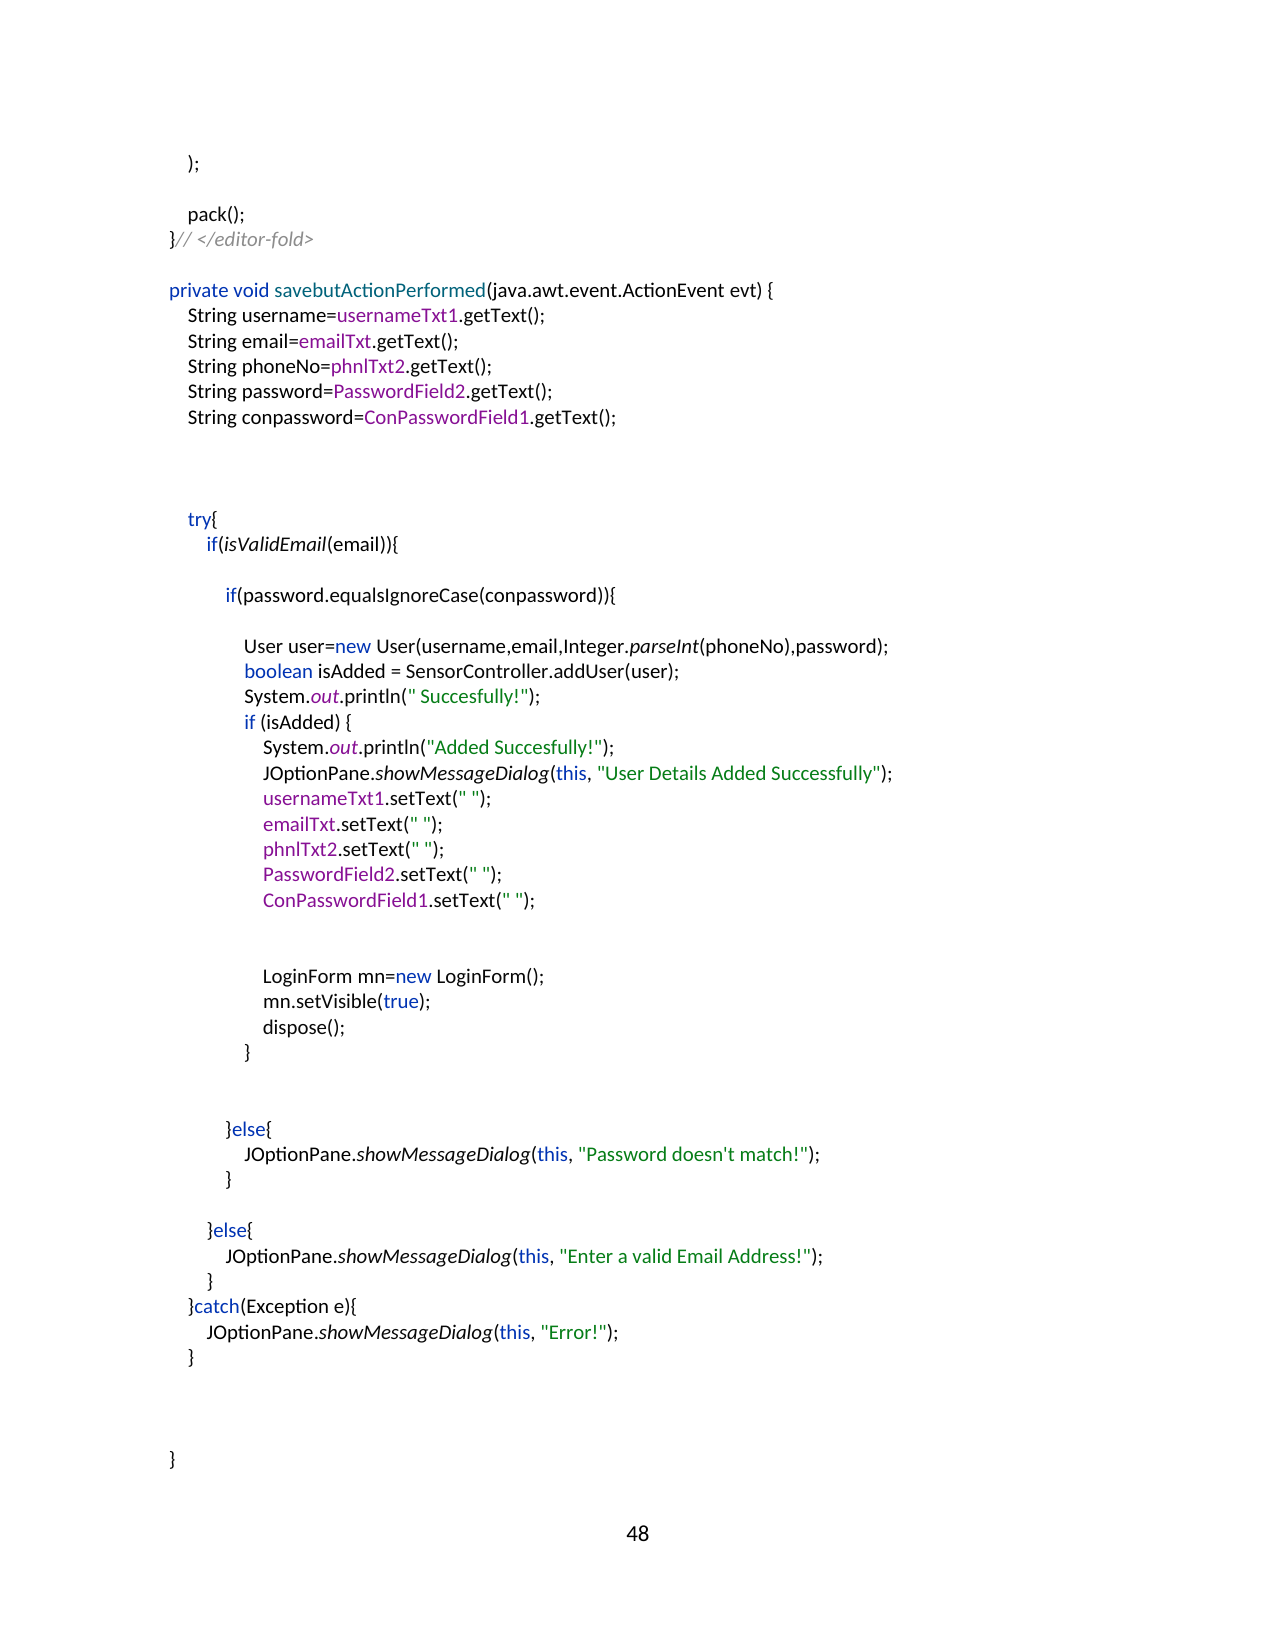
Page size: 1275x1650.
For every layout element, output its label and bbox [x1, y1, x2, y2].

text [150, 150, 1125, 1497]
